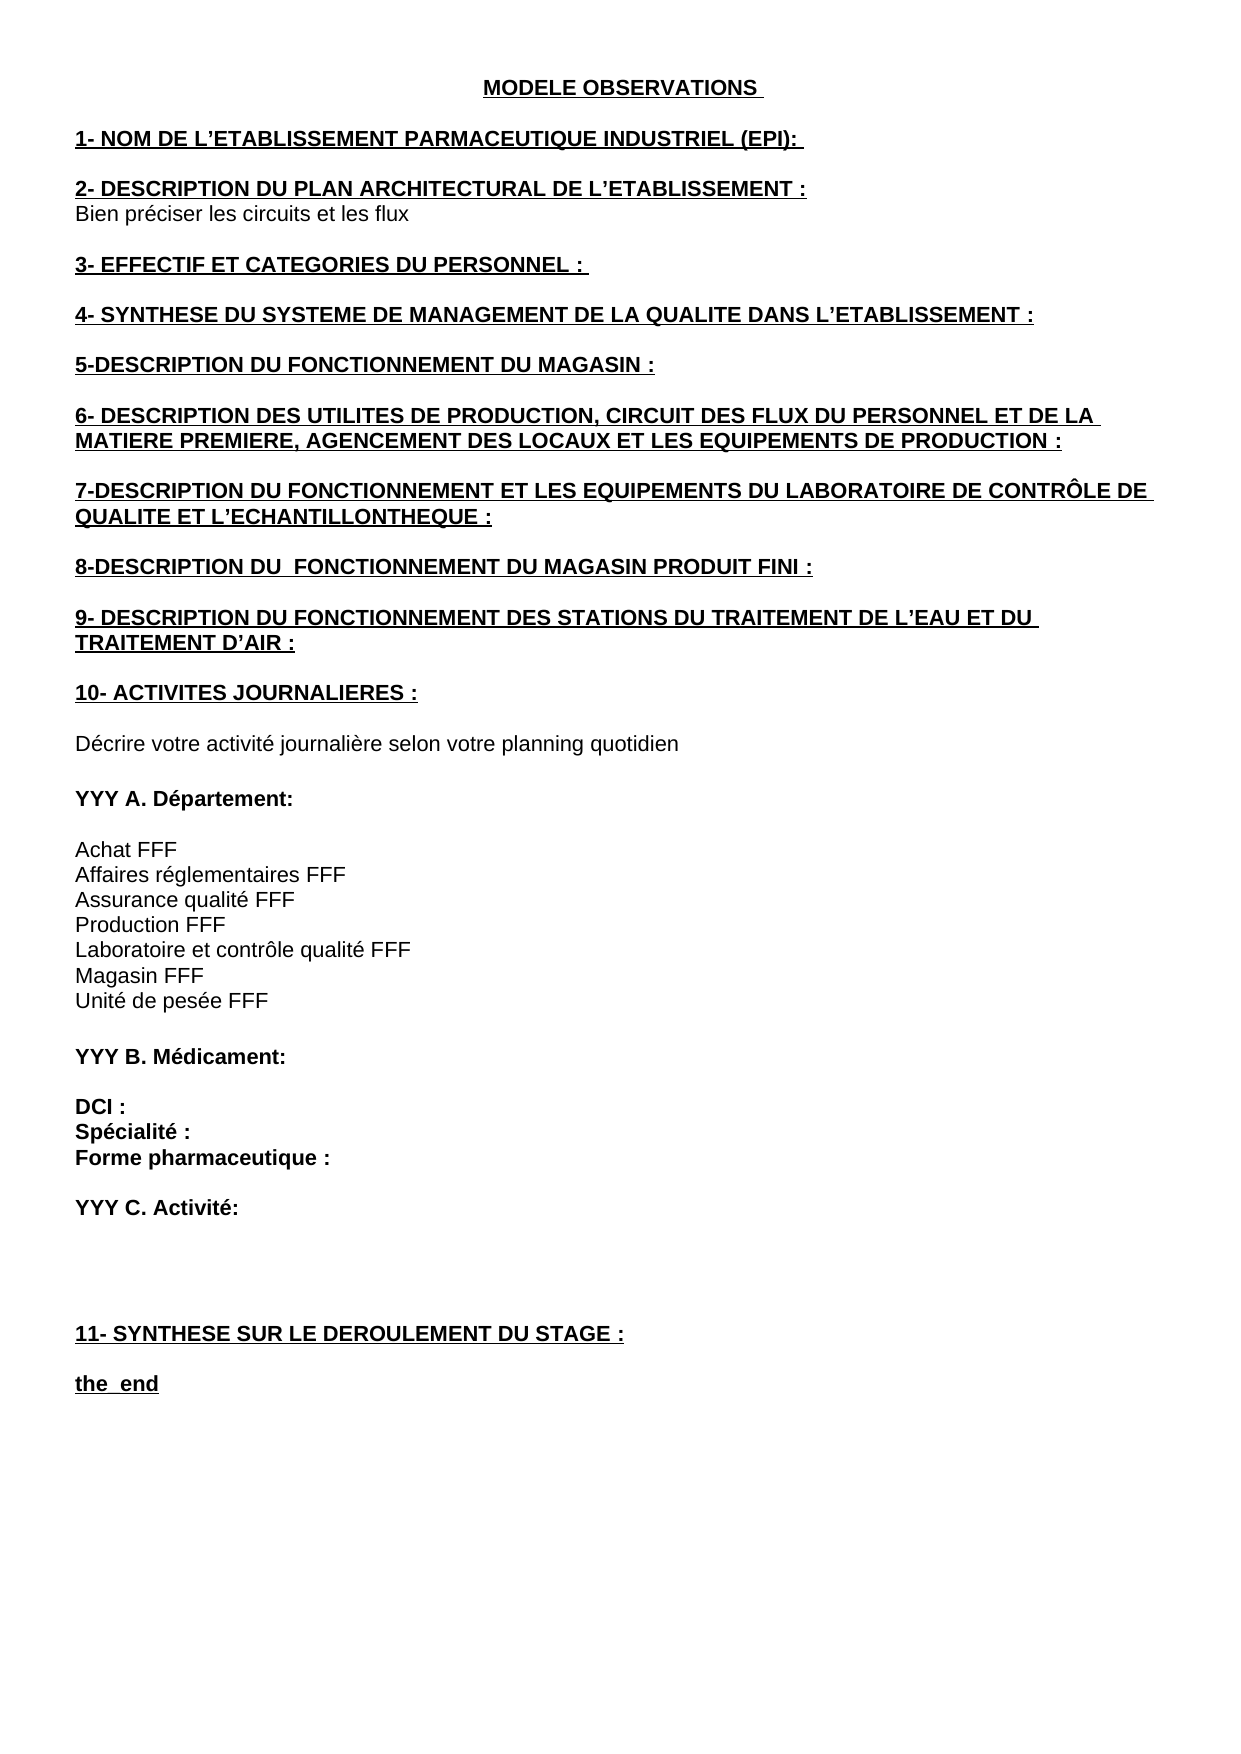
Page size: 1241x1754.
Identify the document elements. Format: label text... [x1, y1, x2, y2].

text YYY A. Département: [75, 786, 1165, 811]
text Affaires réglementaires FFF [75, 862, 1165, 887]
text Forme pharmaceutique : [75, 1144, 1165, 1169]
text 6- DESCRIPTION DES UTILITES DE PRODUCTION, CIRCUIT DES FLUX DU PERSONNEL ET DE LA MATIERE PREMIERE, AGENCEMENT DES LOCAUX ET LES EQUIPEMENTS DE PRODUCTION : [75, 403, 1165, 453]
text YYY C. Activité: [75, 1195, 1165, 1220]
text 4- SYNTHESE DU SYSTEME DE MANAGEMENT DE LA QUALITE DANS L’ETABLISSEMENT : [75, 302, 1165, 327]
text Spécialité : [75, 1119, 1165, 1144]
text Assurance qualité FFF [75, 887, 1165, 912]
text Magasin FFF [75, 963, 1165, 988]
text Laboratoire et contrôle qualité FFF [75, 937, 1165, 963]
text YYY B. Médicament: [75, 1043, 1165, 1069]
text 1- NOM DE L’ETABLISSEMENT PARMACEUTIQUE INDUSTRIEL (EPI): [75, 125, 1165, 151]
text Unité de pesée FFF [75, 988, 1165, 1013]
text 2- DESCRIPTION DU PLAN ARCHITECTURAL DE L’ETABLISSEMENT : [75, 176, 1165, 201]
text 3- EFFECTIF ET CATEGORIES DU PERSONNEL : [75, 251, 1165, 277]
text the_end [75, 1371, 1165, 1396]
text Bien préciser les circuits et les flux [75, 201, 1165, 226]
text Achat FFF [75, 837, 1165, 862]
text 11- SYNTHESE SUR LE DEROULEMENT DU STAGE : [75, 1321, 1165, 1346]
text 9- DESCRIPTION DU FONCTIONNEMENT DES STATIONS DU TRAITEMENT DE L’EAU ET DU TRAITEMENT D’AIR : [75, 604, 1165, 655]
text Décrire votre activité journalière selon votre planning quotidien [75, 730, 1165, 756]
text MODELE OBSERVATIONS [75, 75, 1165, 100]
text Production FFF [75, 912, 1165, 937]
text 5-DESCRIPTION DU FONCTIONNEMENT DU MAGASIN : [75, 352, 1165, 377]
text 10- ACTIVITES JOURNALIERES : [75, 680, 1165, 705]
text DCI : [75, 1094, 1165, 1119]
text 7-DESCRIPTION DU FONCTIONNEMENT ET LES EQUIPEMENTS DU LABORATOIRE DE CONTRÔLE DE QUALITE ET L’ECHANTILLONTHEQUE : [75, 478, 1165, 529]
text 8-DESCRIPTION DU FONCTIONNEMENT DU MAGASIN PRODUIT FINI : [75, 554, 1165, 579]
